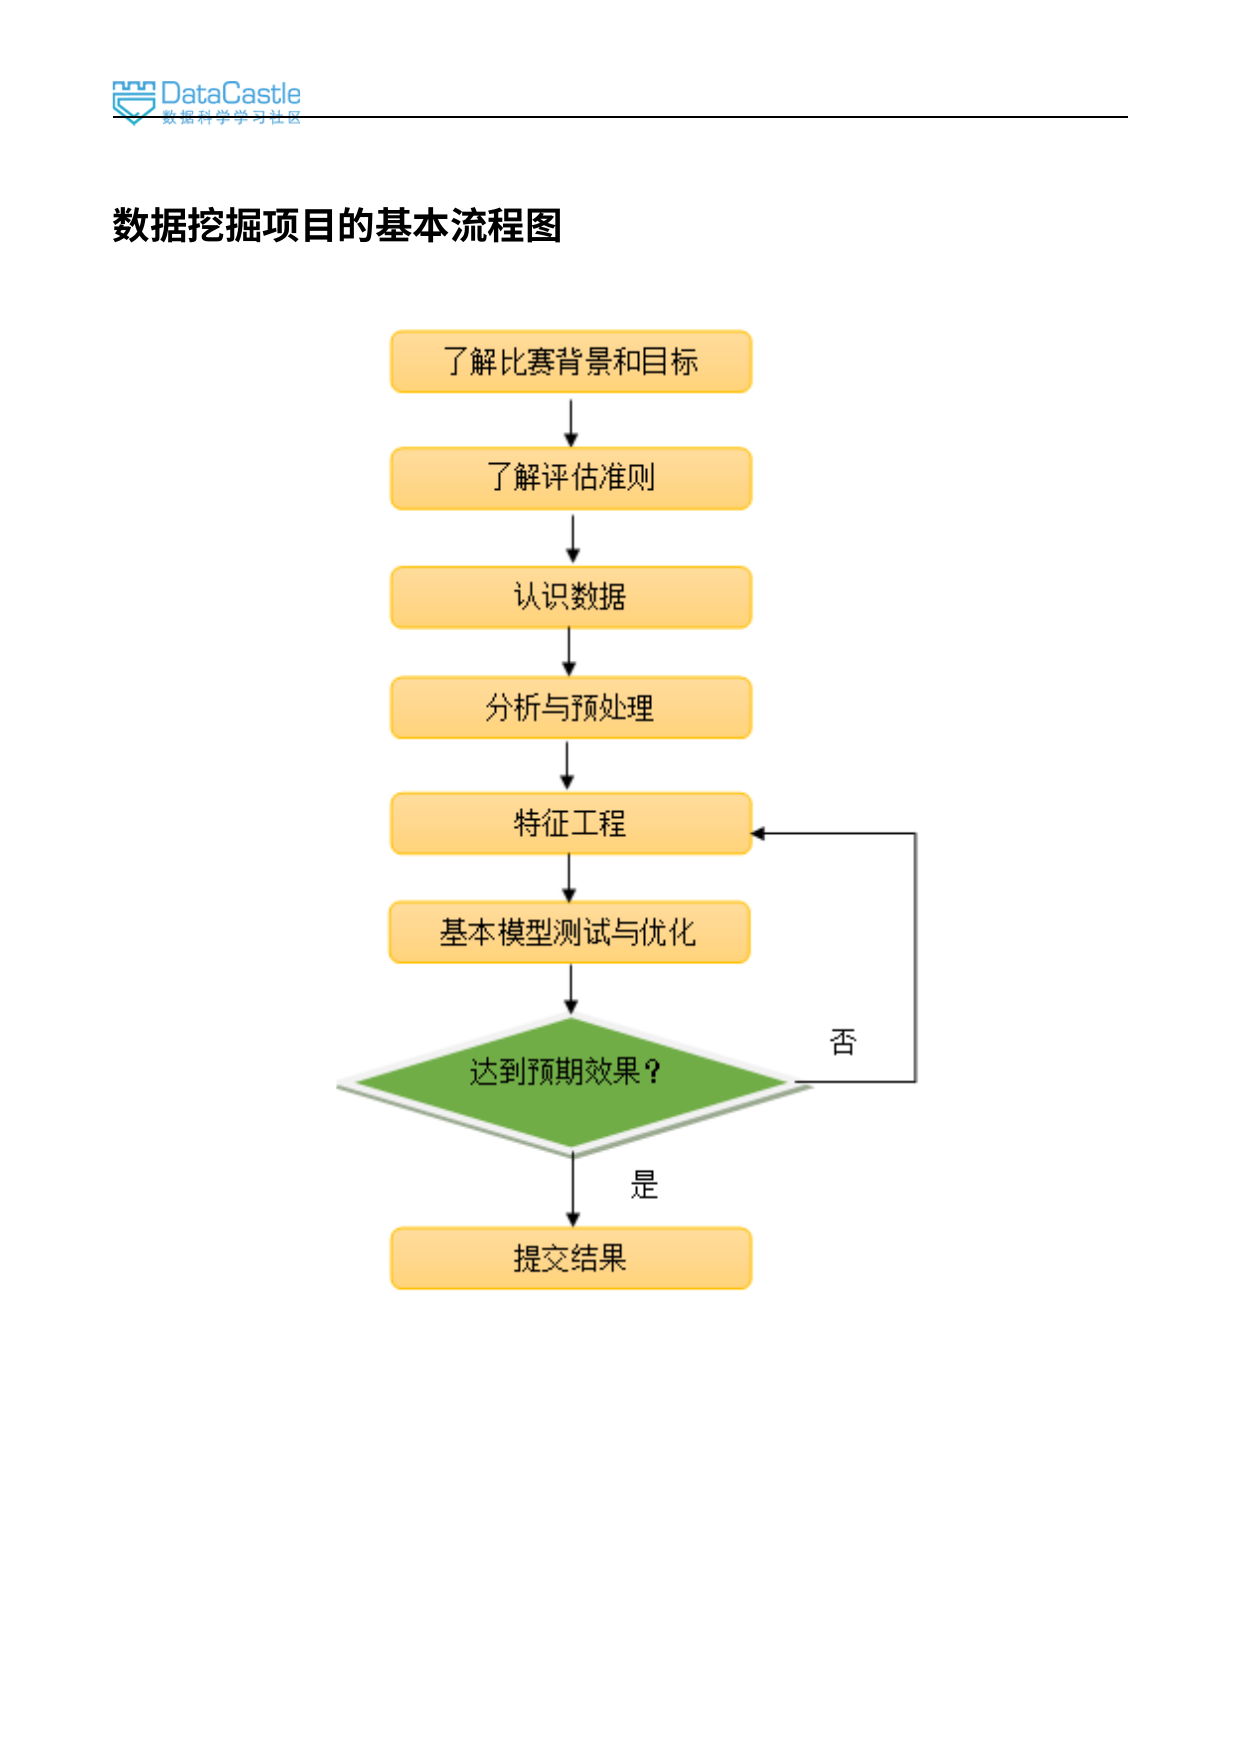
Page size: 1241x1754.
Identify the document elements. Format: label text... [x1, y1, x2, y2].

picture [336, 308, 954, 1320]
picture [112, 81, 301, 126]
subtitle 数据挖掘项目的基本流程图 [112, 189, 1128, 257]
